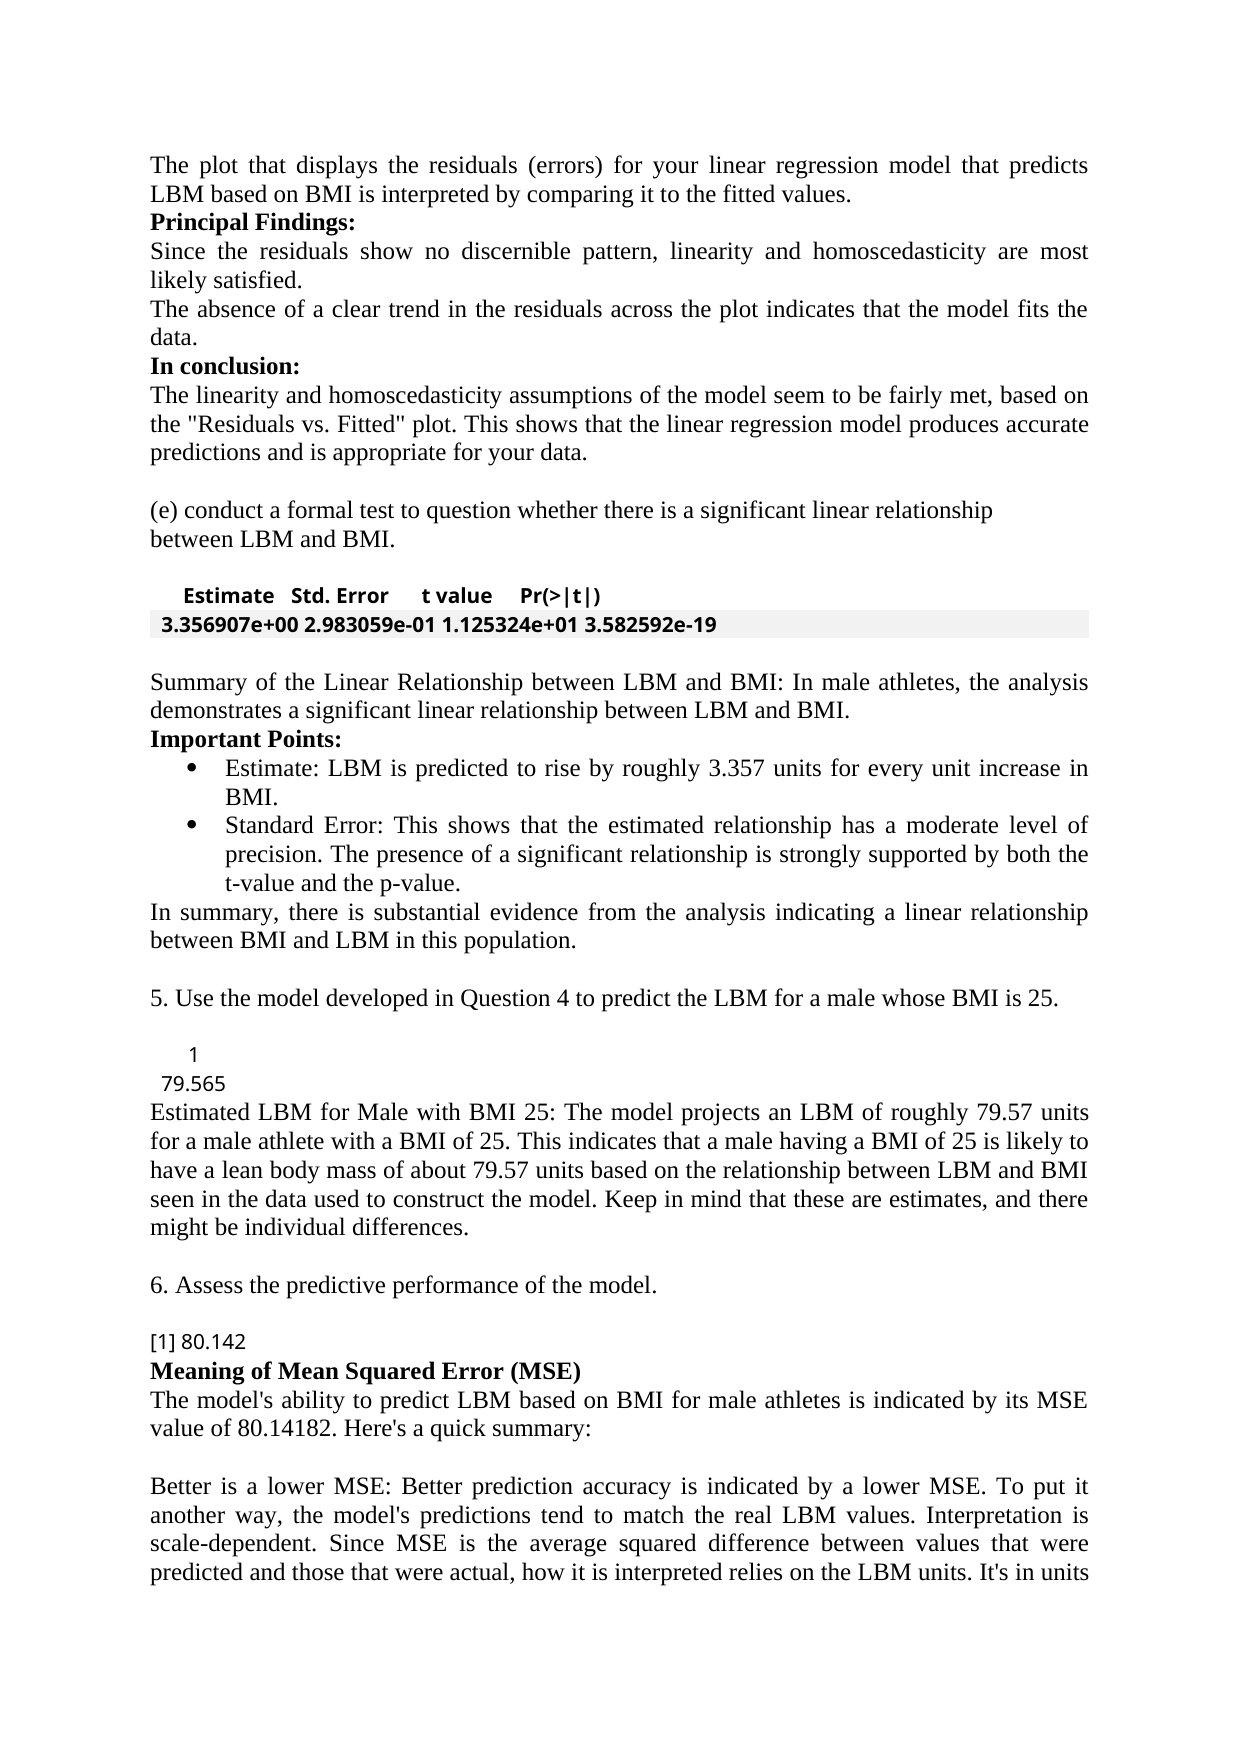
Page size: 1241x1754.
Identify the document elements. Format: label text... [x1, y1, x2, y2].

text Summary of the Linear Relationship between LBM and BMI: In male athletes, the analysis demonstrates a significant linear relationship between LBM and BMI. [150, 667, 1090, 724]
text 79.565 [150, 1069, 1090, 1097]
text The absence of a clear trend in the residuals across the plot indicates that the model fits the data. [150, 294, 1090, 351]
text The linearity and homoscedasticity assumptions of the model seem to be fairly met, based on the "Residuals vs. Fitted" plot. This shows that the linear regression model produces accurate predictions and is appropriate for your data. [150, 380, 1090, 466]
table_cell 3.356907e+00 2.983059e-01 1.125324e+01 3.582592e-19 [150, 610, 1089, 638]
text (e) conduct a formal test to question whether there is a significant linear relationship [150, 495, 1090, 524]
text [1] 80.142 [150, 1327, 1090, 1356]
list Standard Error: This shows that the estimated relationship has a moderate level of precision. The presence of a significant relationship is strongly supported by both the t-value and the p-value. [187, 811, 1090, 897]
text Principal Findings: [150, 207, 1090, 236]
table_header Estimate Std. Error t value Pr(>|t|) [150, 581, 1089, 610]
text Estimated LBM for Male with BMI 25: The model projects an LBM of roughly 79.57 units for a male athlete with a BMI of 25. This indicates that a male having a BMI of 25 is likely to have a lean body mass of about 79.57 units based on the relationship between LBM and BMI seen in the data used to construct the model. Keep in mind that these are estimates, and there might be individual differences. [150, 1097, 1090, 1241]
text In summary, there is substantial evidence from the analysis indicating a linear relationship between BMI and LBM in this population. [150, 897, 1090, 954]
text 1 [150, 1041, 1090, 1069]
text Meaning of Mean Squared Error (MSE) [150, 1356, 1090, 1385]
text The model's ability to predict LBM based on BMI for male athletes is indicated by its MSE value of 80.14182. Here's a quick summary: [150, 1385, 1090, 1442]
list Estimate: LBM is predicted to rise by roughly 3.357 units for every unit increase in BMI. [187, 753, 1090, 811]
text Since the residuals show no discernible pattern, linearity and homoscedasticity are most likely satisfied. [150, 236, 1090, 294]
text 6. Assess the predictive performance of the model. [150, 1270, 1090, 1299]
text between LBM and BMI. [150, 524, 1090, 552]
text 5. Use the model developed in Question 4 to predict the LBM for a male whose BMI is 25. [150, 983, 1090, 1012]
text The plot that displays the residuals (errors) for your linear regression model that predicts LBM based on BMI is interpreted by comparing it to the fitted values. [150, 150, 1090, 207]
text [150, 1471, 1090, 1586]
text Important Points: [150, 724, 1090, 753]
text In conclusion: [150, 351, 1090, 380]
